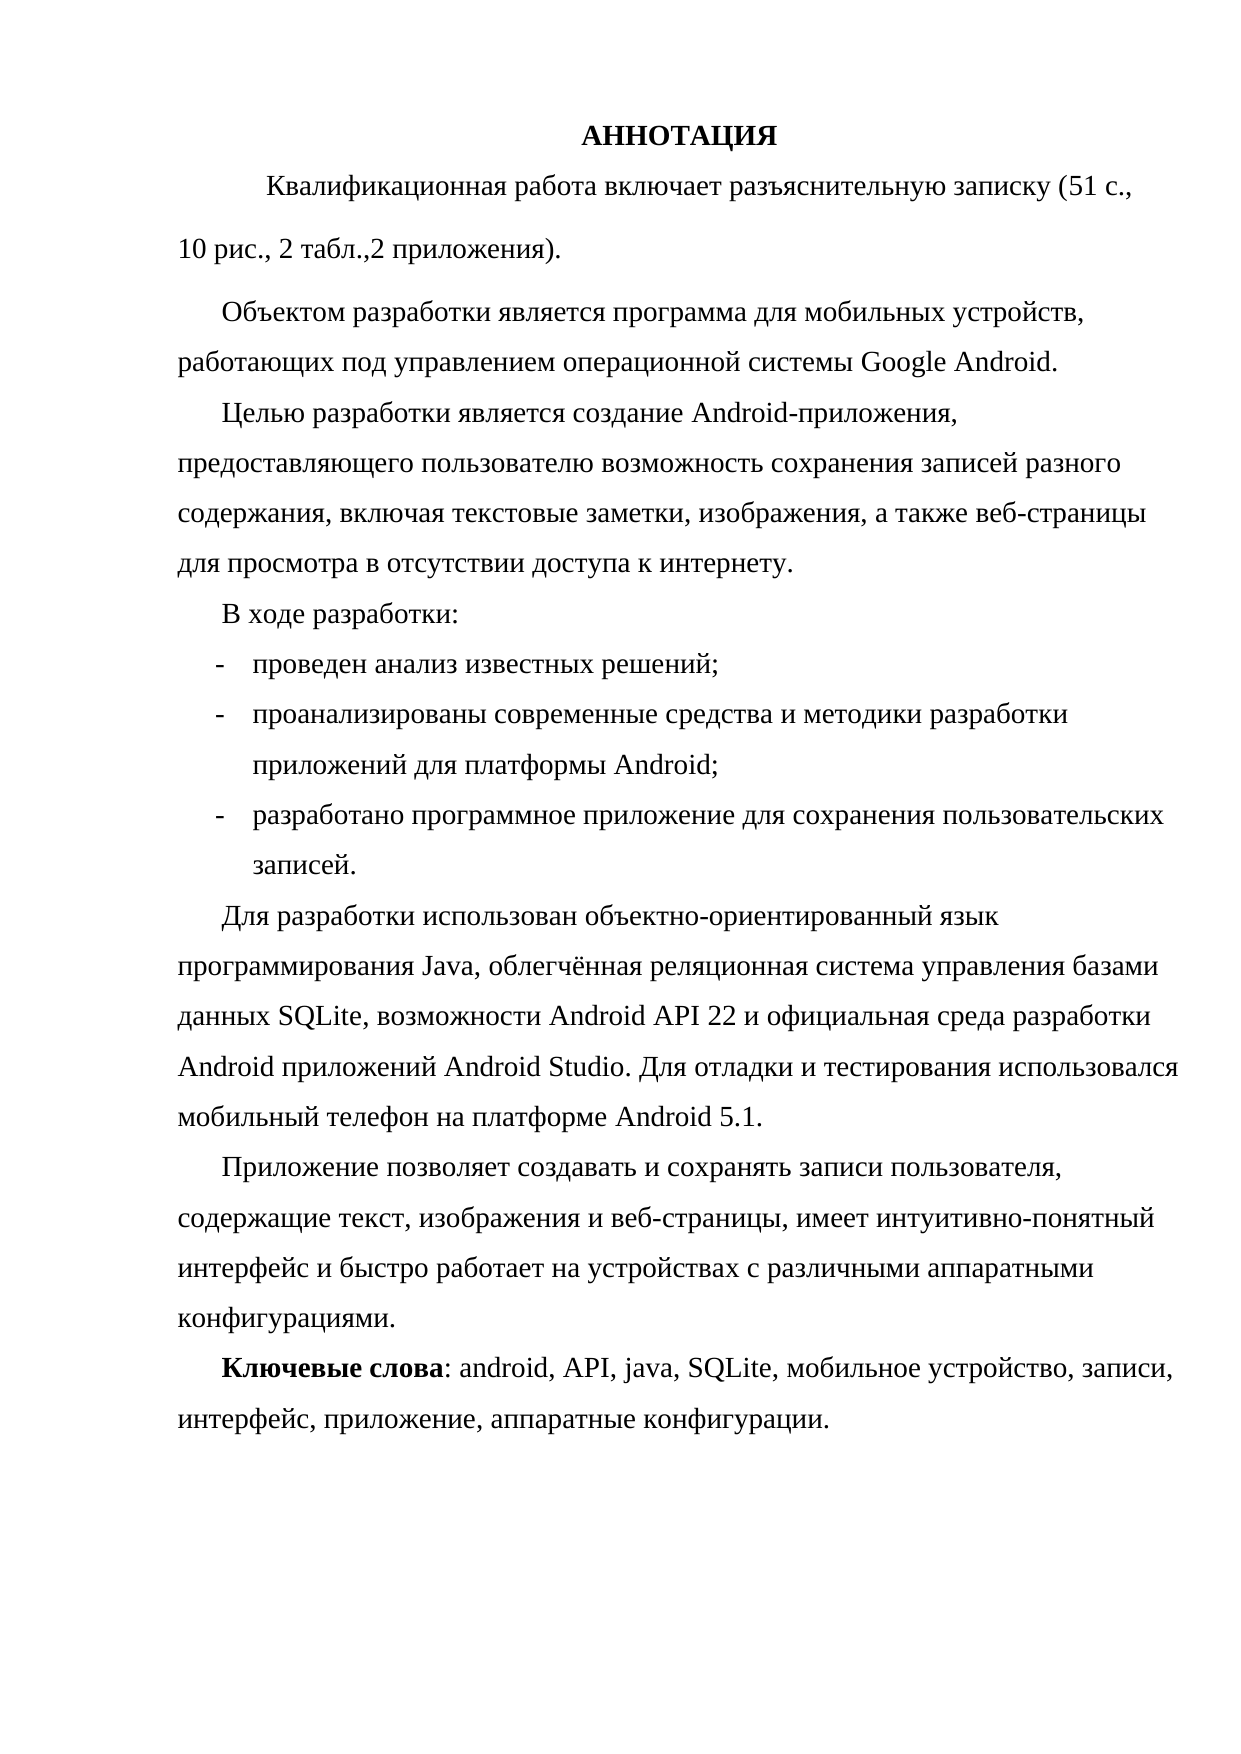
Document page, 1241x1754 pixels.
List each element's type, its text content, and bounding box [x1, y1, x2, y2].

text Объектом разработки является программа для мобильных устройств, работающих под управлением операционной системы Google Android. [177, 294, 1181, 378]
text Для разработки использован объектно-ориентированный язык программирования Java, облегчённая реляционная система управления базами данных SQLite, возможности Android API 22 и официальная среда разработки Android приложений Android Studio. Для отладки и тестирования использовался мобильный телефон на платформе Android 5.1. [177, 898, 1181, 1133]
list проанализированы современные средства и методики разработки приложений для платформы Android; [215, 697, 1181, 780]
text АННОТАЦИЯ [177, 118, 1181, 152]
list проведен анализ известных решений; [215, 646, 1181, 680]
text В ходе разработки: [177, 596, 1181, 629]
text Квалификационная работа включает разъяснительную записку (51 с., [177, 168, 1181, 202]
text Ключевые слова: android, API, java, SQLite, мобильное устройство, записи, интерфейс, приложение, аппаратные конфигурации. [177, 1351, 1181, 1434]
text 10 рис., 2 табл.,2 приложения). [177, 231, 1181, 265]
text Целью разработки является создание Android-приложения, предоставляющего пользователю возможность сохранения записей разного содержания, включая текстовые заметки, изображения, а также веб-страницы для просмотра в отсутствии доступа к интернету. [177, 395, 1181, 579]
list разработано программное приложение для сохранения пользовательских записей. [215, 797, 1181, 881]
text Приложение позволяет создавать и сохранять записи пользователя, содержащие текст, изображения и веб-страницы, имеет интуитивно-понятный интерфейс и быстро работает на устройствах с различными аппаратными конфигурациями. [177, 1149, 1181, 1334]
